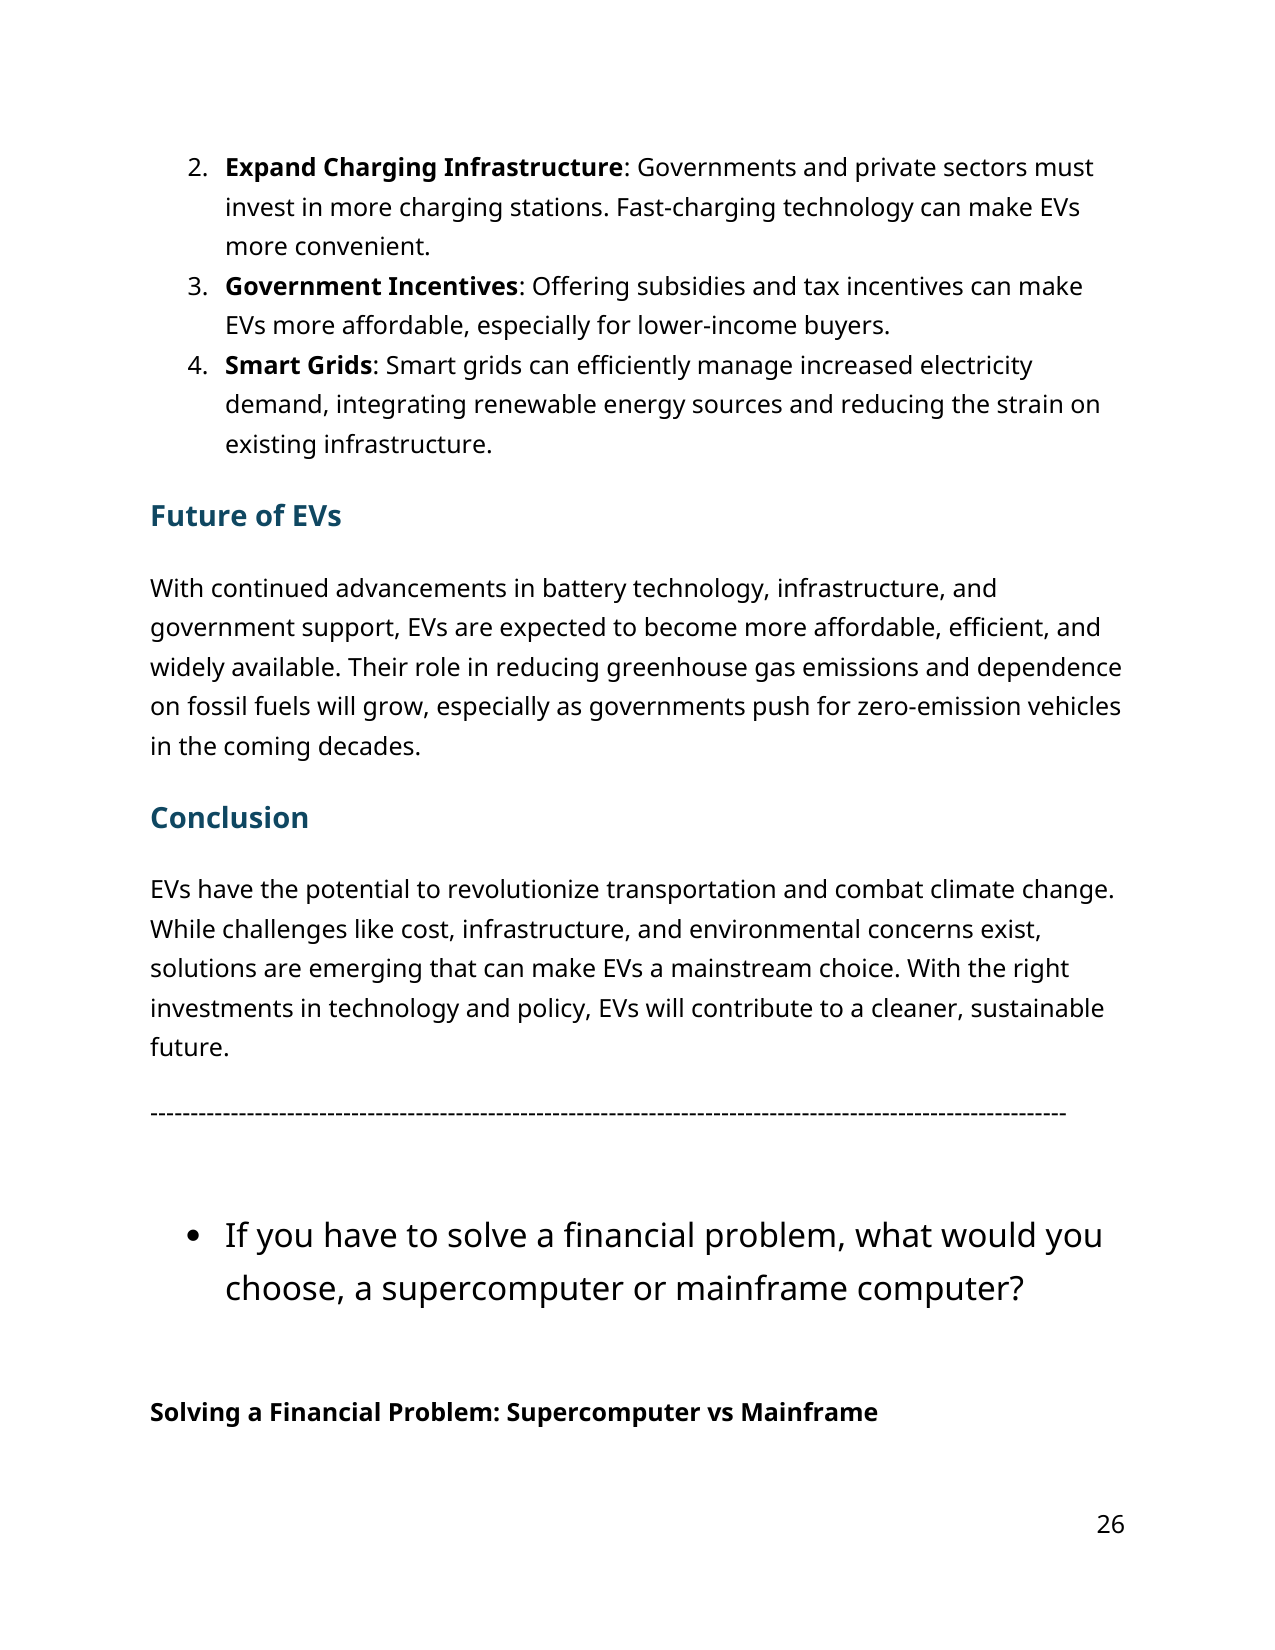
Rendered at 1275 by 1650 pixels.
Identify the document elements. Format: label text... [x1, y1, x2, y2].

subtitle Conclusion [150, 797, 1125, 837]
list Expand Charging Infrastructure: Governments and private sectors must invest in more charging stations. Fast-charging technology can make EVs more convenient. [187, 150, 1125, 263]
list Smart Grids: Smart grids can efficiently manage increased electricity demand, integrating renewable energy sources and reducing the strain on existing infrastructure. [187, 347, 1125, 460]
list Government Incentives: Offering subsidies and tax incentives can make EVs more affordable, especially for lower-income buyers. [187, 268, 1125, 342]
text ------------------------------------------------------------------------------------------------------------------ [150, 1094, 1125, 1129]
text EVs have the potential to revolutionize transportation and combat climate change. While challenges like cost, infrastructure, and environmental concerns exist, solutions are emerging that can make EVs a mainstream choice. With the right investments in technology and policy, EVs will contribute to a cleaner, sustainable future. [150, 872, 1125, 1064]
list If you have to solve a financial problem, what would you choose, a supercomputer or mainframe computer? [187, 1212, 1125, 1310]
text Solving a Financial Problem: Supercomputer vs Mainframe [150, 1394, 1125, 1428]
text With continued advancements in battery technology, infrastructure, and government support, EVs are expected to become more affordable, efficient, and widely available. Their role in reducing greenhouse gas emissions and dependence on fossil fuels will grow, especially as governments push for zero-emission vehicles in the coming decades. [150, 570, 1125, 762]
subtitle Future of EVs [150, 495, 1125, 535]
